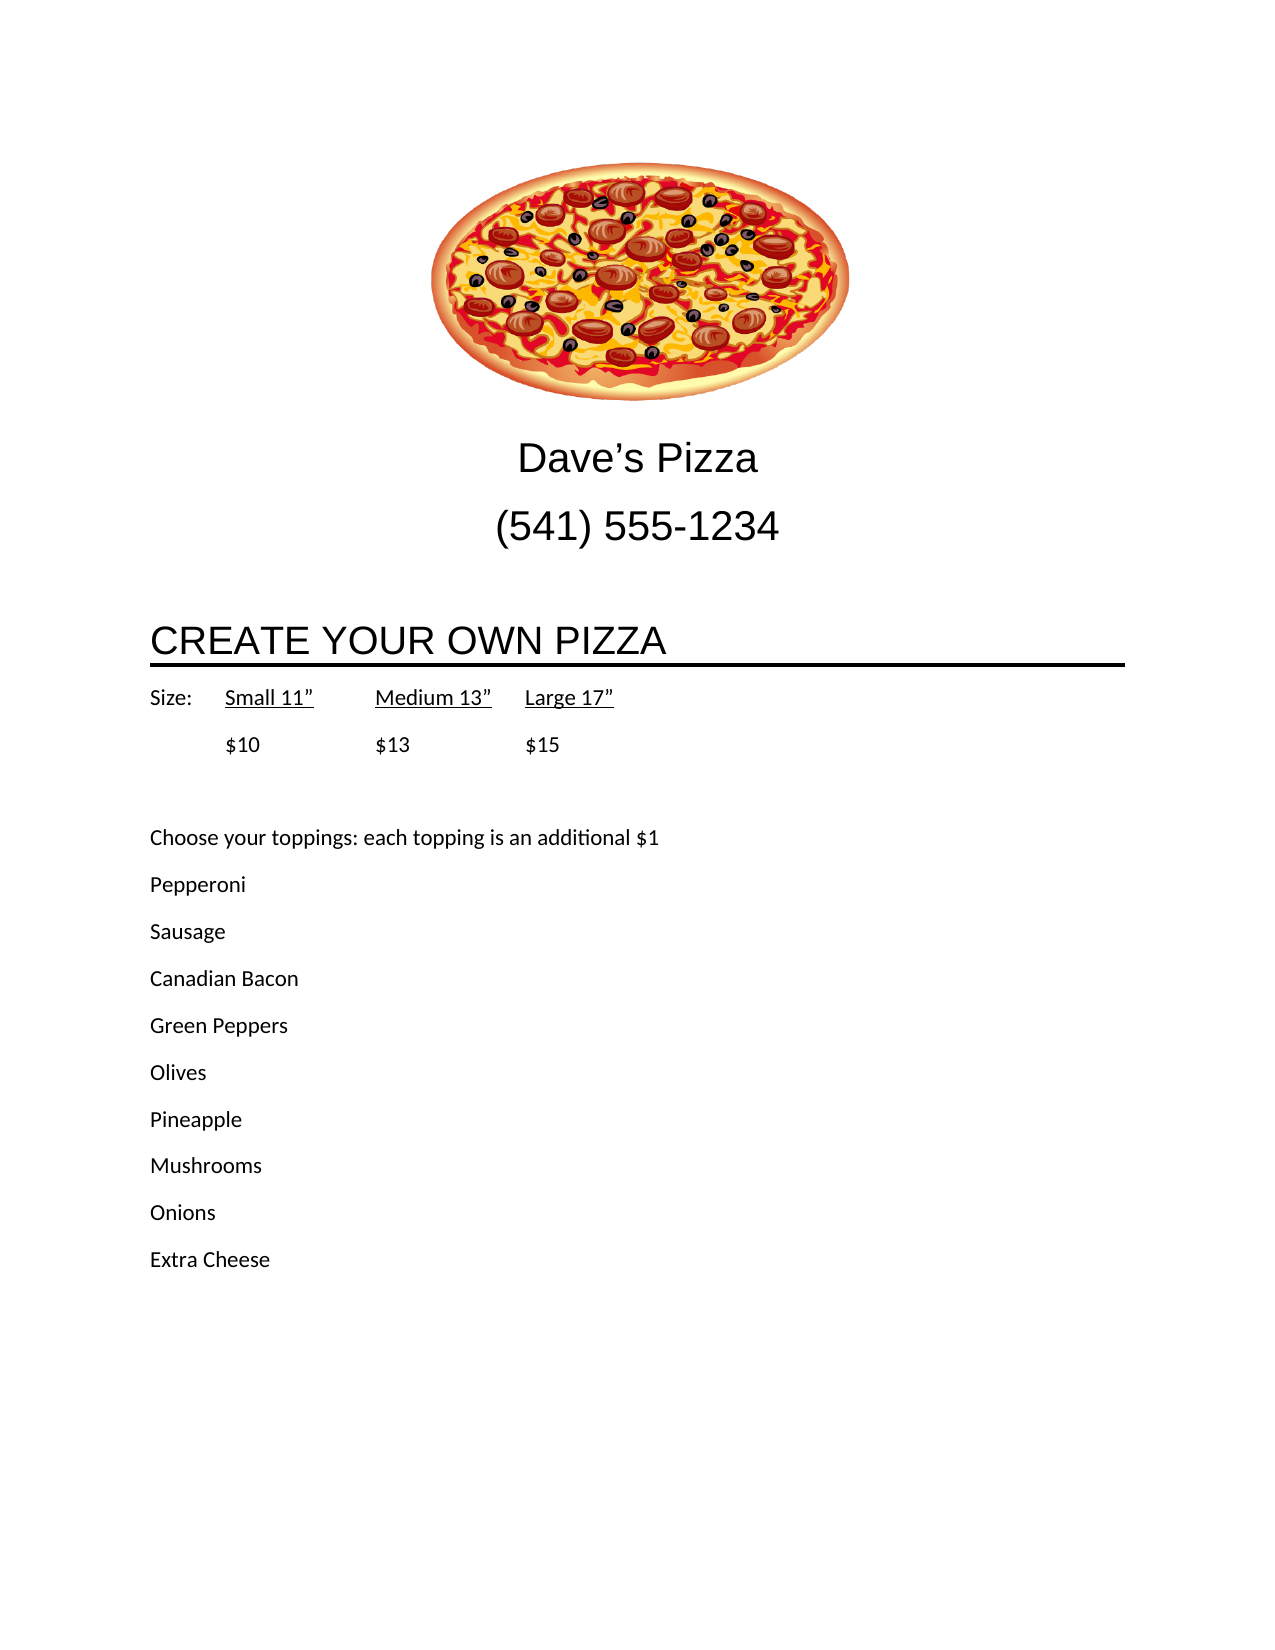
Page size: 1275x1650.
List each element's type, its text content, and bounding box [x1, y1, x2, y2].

subtitle CREATE YOUR OWN PIZZA [150, 617, 1125, 663]
text Sausage [150, 917, 1125, 945]
text Pineapple [150, 1105, 1125, 1133]
text Dave’s Pizza [150, 433, 1125, 481]
text Olives [150, 1058, 1125, 1086]
text Extra Cheese [150, 1245, 1125, 1273]
text Green Peppers [150, 1011, 1125, 1039]
text Canadian Bacon [150, 964, 1125, 992]
text Pepperoni [150, 870, 1125, 898]
text Mushrooms [150, 1152, 1125, 1180]
text Onions [150, 1198, 1125, 1227]
text $10 $13 $15 [150, 730, 1125, 758]
text (541) 555-1234 [150, 502, 1125, 550]
picture [412, 150, 863, 415]
text Size: Small 11” Medium 13” Large 17” [150, 683, 1125, 711]
text Choose your toppings: each topping is an additional $1 [150, 823, 1125, 852]
